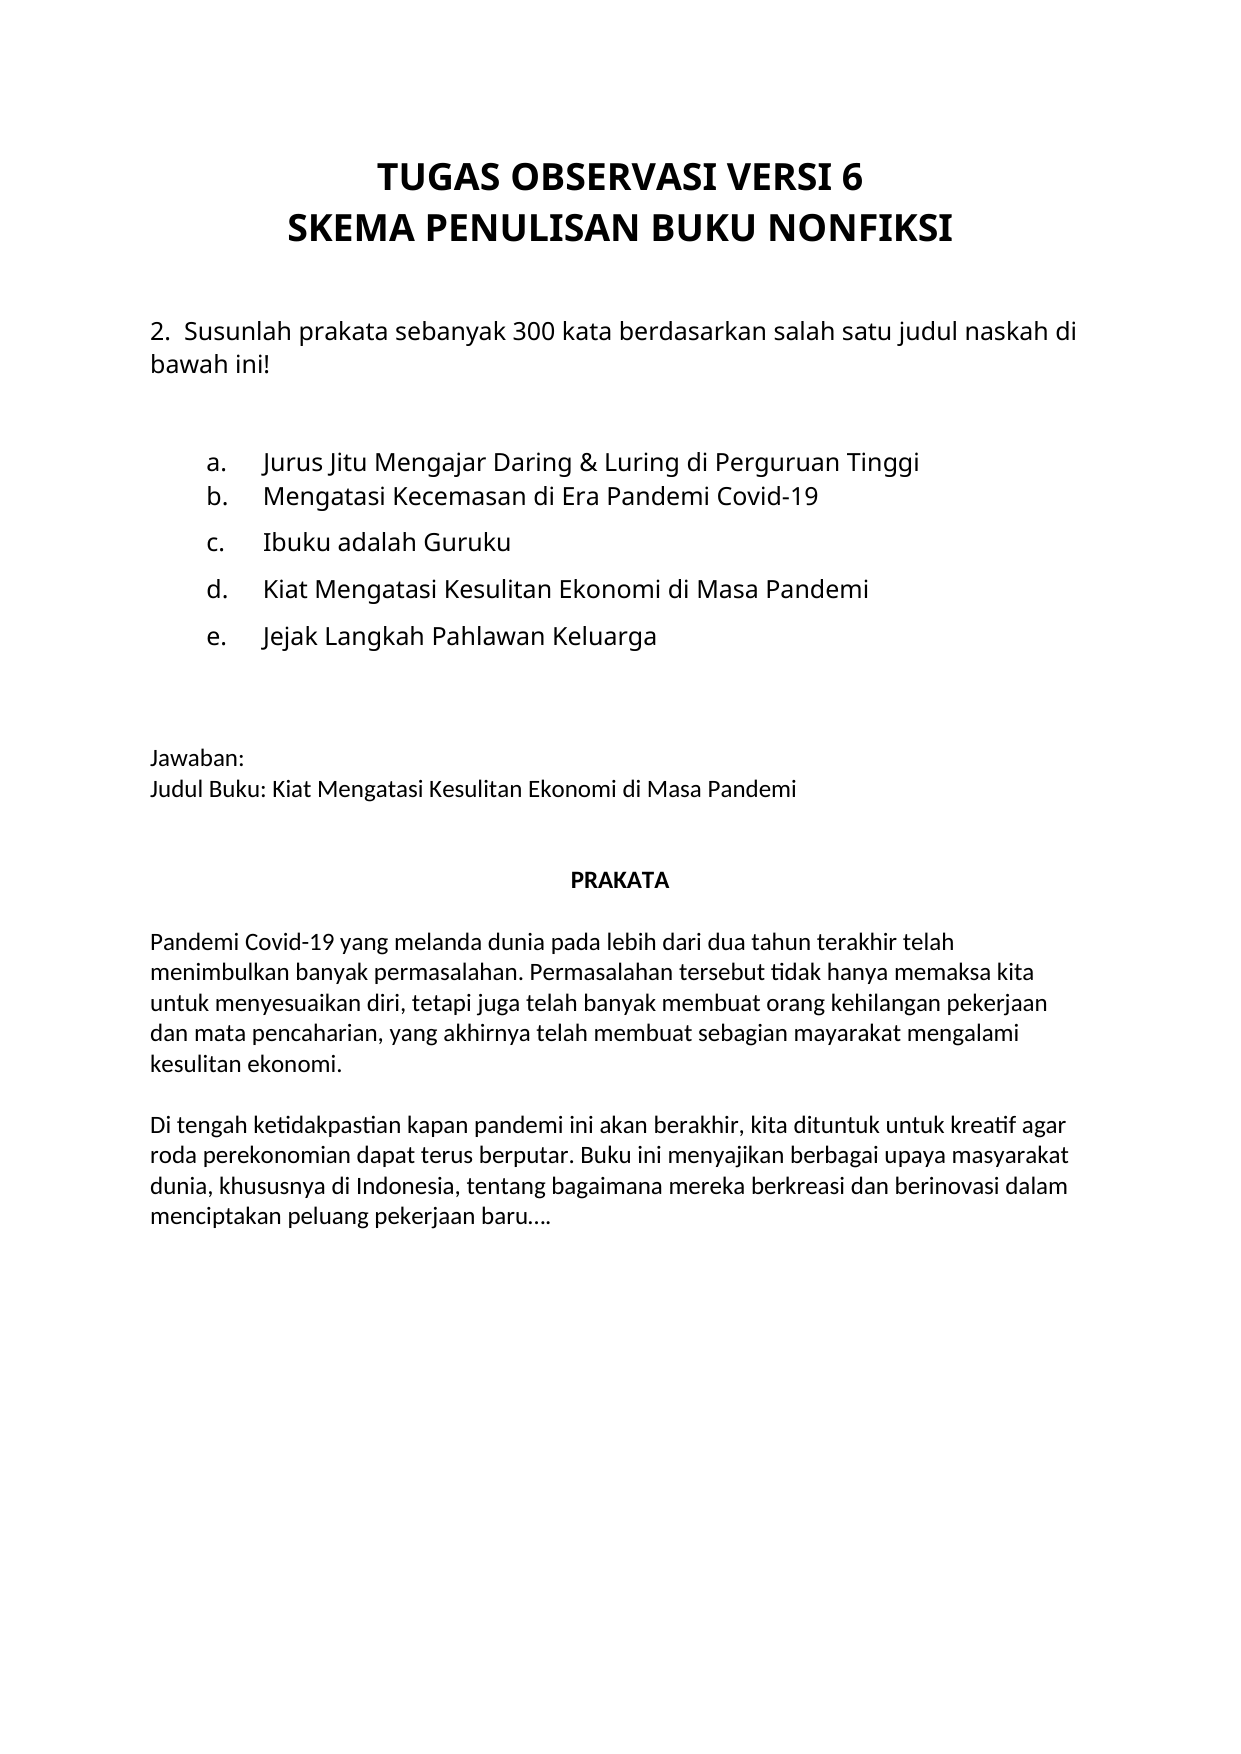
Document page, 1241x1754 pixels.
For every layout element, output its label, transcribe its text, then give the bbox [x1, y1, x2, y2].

text Jawaban: [150, 742, 1090, 773]
text PRAKATA [150, 864, 1090, 895]
list Kiat Mengatasi Kesulitan Ekonomi di Masa Pandemi [206, 572, 1090, 606]
text Pandemi Covid-19 yang melanda dunia pada lebih dari dua tahun terakhir telah menimbulkan banyak permasalahan. Permasalahan tersebut tidak hanya memaksa kita untuk menyesuaikan diri, tetapi juga telah banyak membuat orang kehilangan pekerjaan dan mata pencaharian, yang akhirnya telah membuat sebagian mayarakat mengalami kesulitan ekonomi. [150, 926, 1090, 1078]
text Di tengah ketidakpastian kapan pandemi ini akan berakhir, kita dituntuk untuk kreatif agar roda perekonomian dapat terus berputar. Buku ini menyajikan berbagai upaya masyarakat dunia, khususnya di Indonesia, tentang bagaimana mereka berkreasi dan berinovasi dalam menciptakan peluang pekerjaan baru…. [150, 1109, 1090, 1231]
text SKEMA PENULISAN BUKU NONFIKSI [150, 201, 1090, 252]
text 2. Susunlah prakata sebanyak 300 kata berdasarkan salah satu judul naskah di bawah ini! [150, 313, 1090, 381]
text Judul Buku: Kiat Mengatasi Kesulitan Ekonomi di Masa Pandemi [150, 773, 1090, 803]
list Ibuku adalah Guruku [206, 525, 1090, 559]
list Mengatasi Kecemasan di Era Pandemi Covid-19 [206, 478, 1090, 513]
list Jejak Langkah Pahlawan Keluarga [206, 618, 1090, 652]
list Jurus Jitu Mengajar Daring & Luring di Perguruan Tinggi [206, 444, 1090, 478]
text TUGAS OBSERVASI VERSI 6 [150, 150, 1090, 201]
